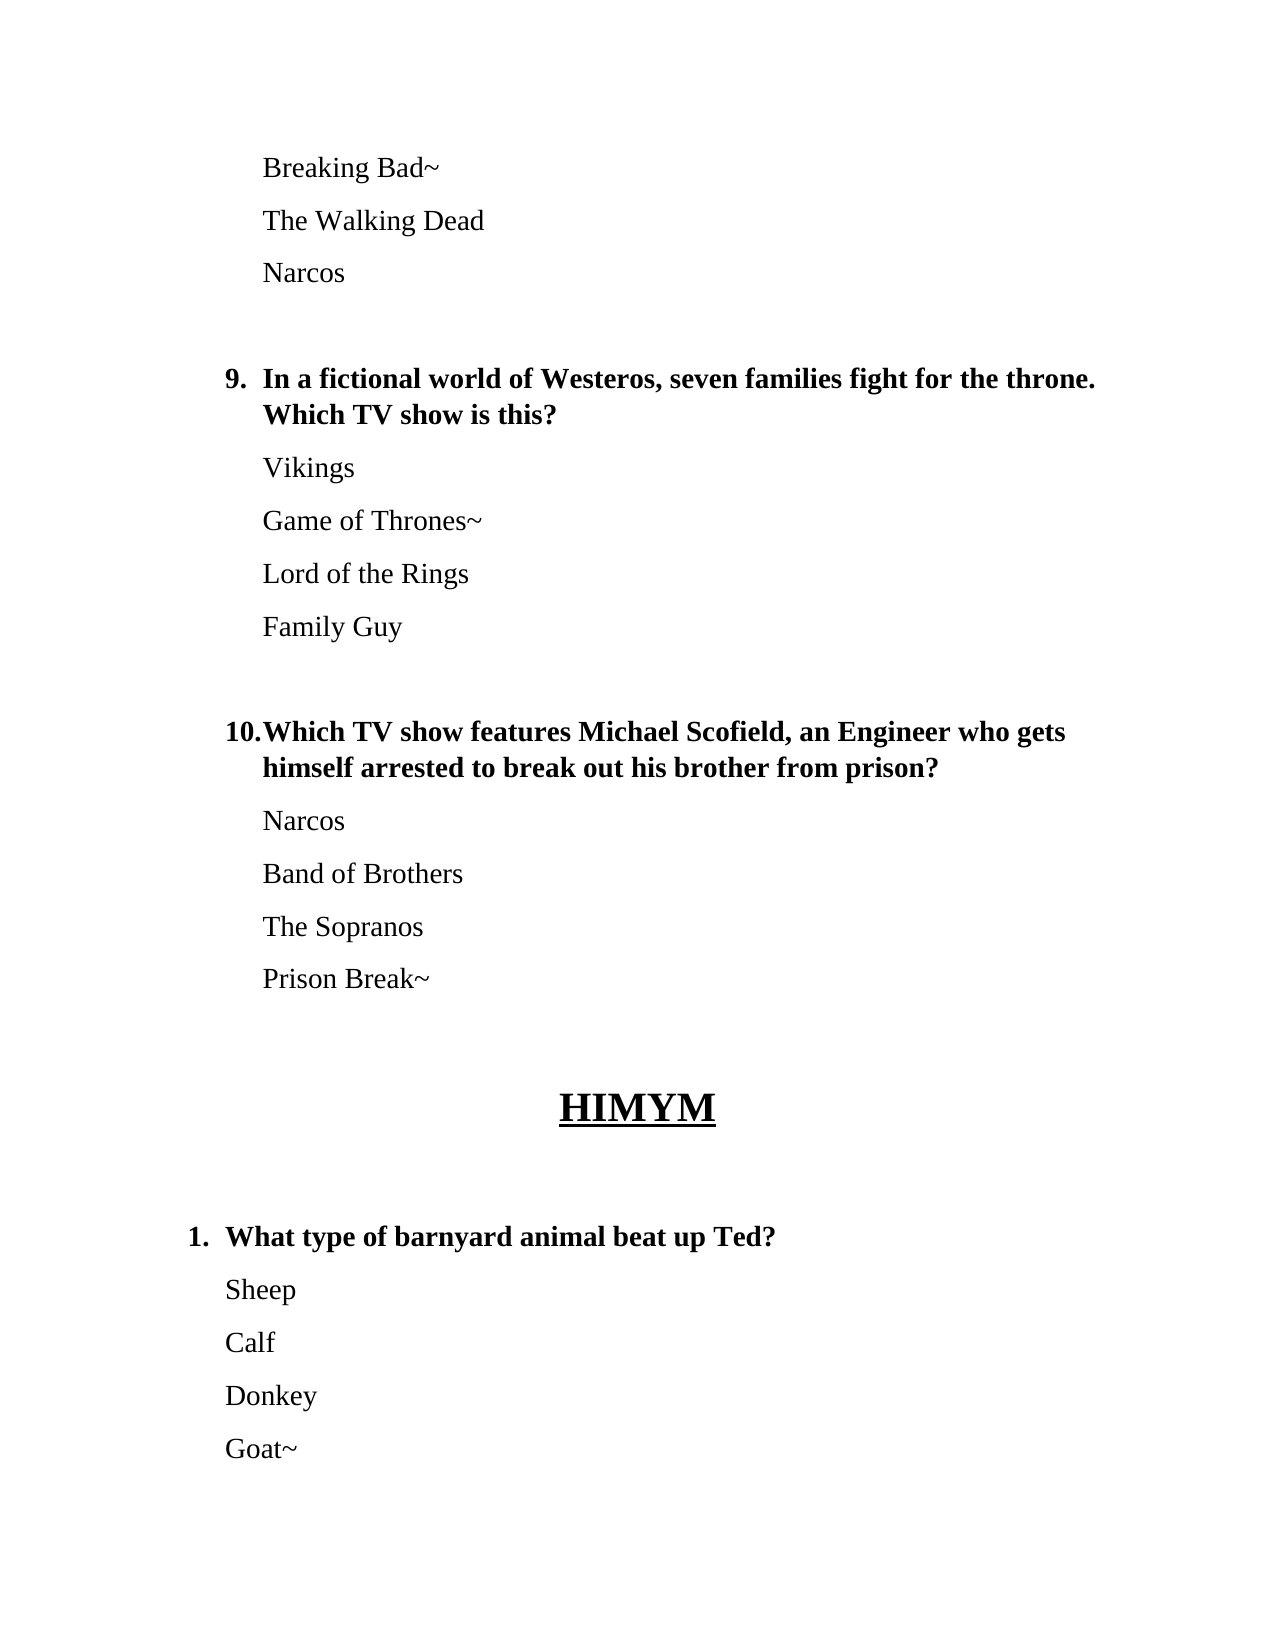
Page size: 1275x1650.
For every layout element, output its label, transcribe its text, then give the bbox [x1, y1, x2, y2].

text The Sopranos [262, 909, 1125, 942]
list Which TV show features Michael Scofield, an Engineer who gets himself arrested to break out his brother from prison? [225, 714, 1125, 784]
text Donkey [225, 1378, 1125, 1411]
list In a fictional world of Westeros, seven families fight for the throne. Which TV show is this? [225, 361, 1125, 431]
text Narcos [262, 256, 1125, 289]
text Band of Brothers [262, 856, 1125, 889]
text Sheep [225, 1272, 1125, 1306]
text Lord of the Rings [262, 556, 1125, 589]
text Breaking Bad~ [262, 150, 1125, 183]
text Calf [225, 1325, 1125, 1359]
text HIMYM [150, 1083, 1125, 1131]
text Vikings [262, 450, 1125, 484]
text The Walking Dead [262, 203, 1125, 236]
list What type of barnyard animal beat up Ted? [187, 1219, 1125, 1253]
text Game of Thrones~ [262, 503, 1125, 537]
text Prison Break~ [262, 962, 1125, 995]
text Goat~ [225, 1431, 1125, 1464]
text Family Guy [262, 609, 1125, 642]
text Narcos [262, 803, 1125, 837]
